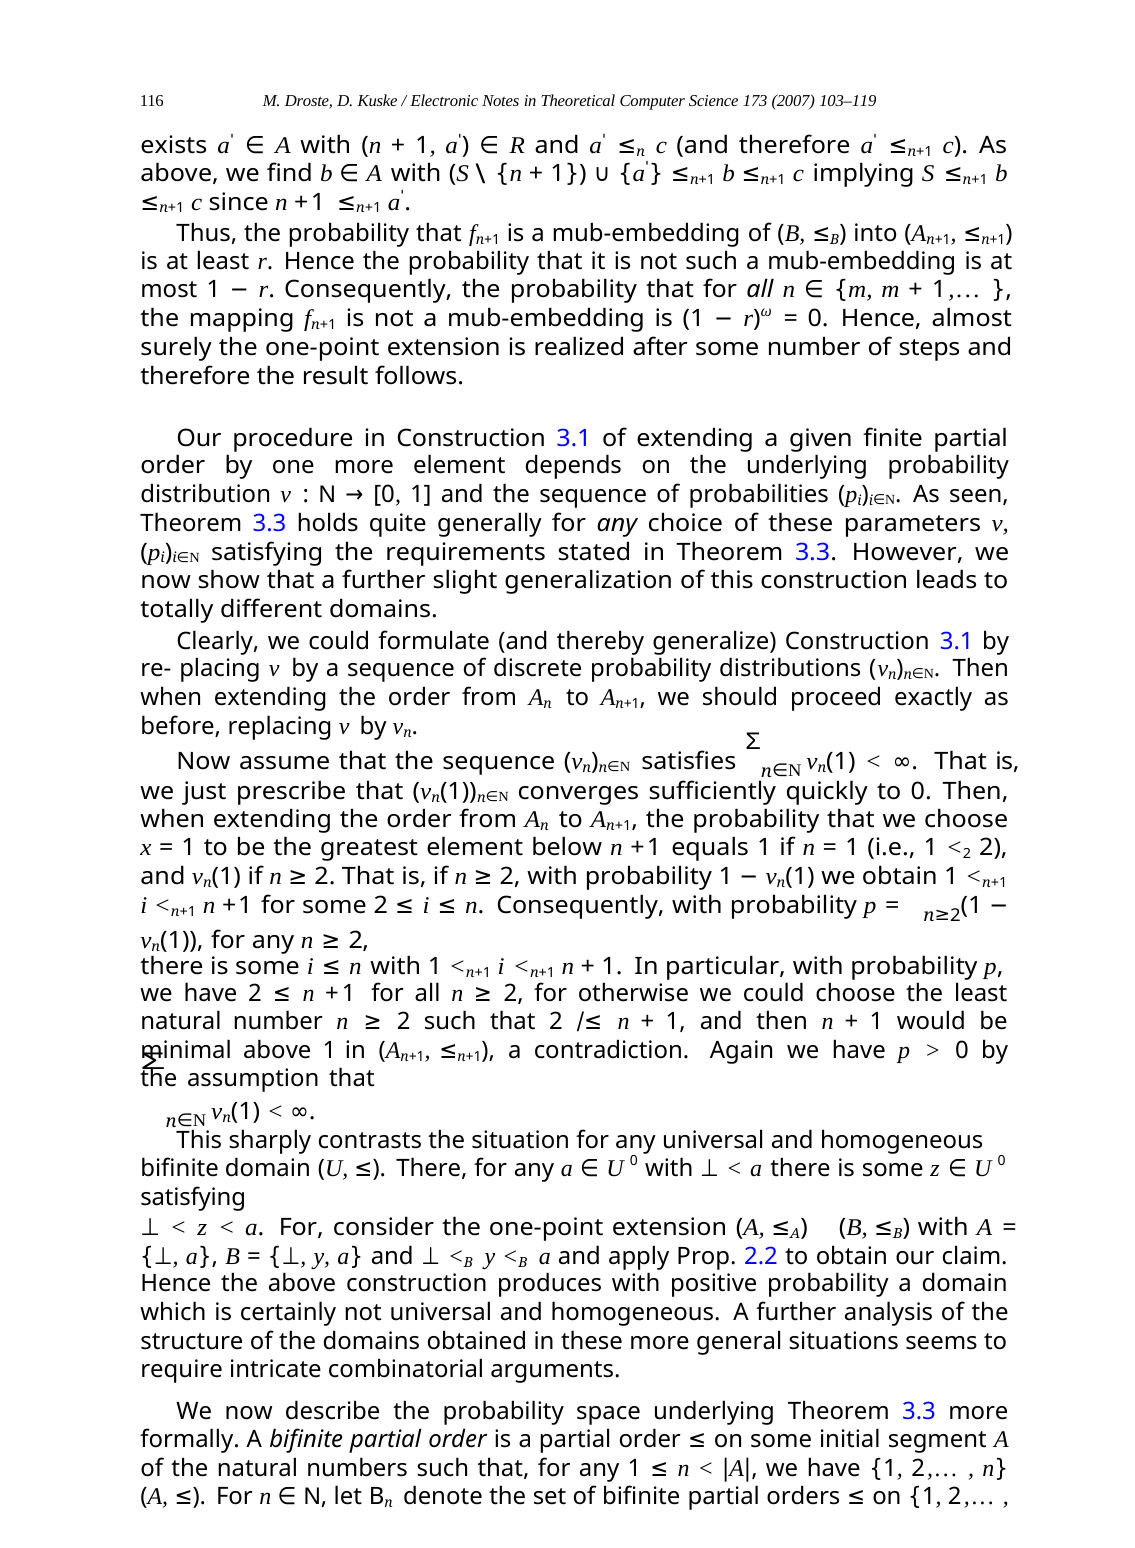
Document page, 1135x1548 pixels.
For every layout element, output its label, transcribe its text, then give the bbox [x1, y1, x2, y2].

text n∈N νn(1) < ∞. [165, 1094, 1026, 1126]
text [140, 1397, 1009, 1512]
text Thus, the probability that fn+1 is a mub-embedding of (B, ≤B) into (An+1, ≤n+1) is at least r. Hence the probability that it is not such a mub-embedding is at most 1 − r. Consequently, the probability that for all n ∈ {m, m + 1,... }, the mapping fn+1 is not a mub-embedding is (1 − r)ω = 0. Hence, almost surely the one-point extension is realized after some number of steps and therefore the result follows. [140, 219, 1013, 391]
text Clearly, we could formulate (and thereby generalize) Construction 3.1 by re- placing ν by a sequence of discrete probability distributions (νn)n∈N. Then when extending the order from An to An+1, we should proceed exactly as before, replacing ν by νn. [140, 626, 1009, 741]
text Now assume that the sequence (νn)n∈N satisfies Σn∈N νn(1) < ∞. That is, [176, 741, 1026, 777]
text {⊥, a}, B = {⊥, y, a} and ⊥ <B y <B a and apply Prop. 2.2 to obtain our claim. Hence the above construction produces with positive probability a domain which is certainly not universal and homogeneous. A further analysis of the structure of the domains obtained in these more general situations seems to require intricate combinatorial arguments. [140, 1241, 1009, 1385]
text we just prescribe that (νn(1))n∈N converges sufficiently quickly to 0. Then, when extending the order from An to An+1, the probability that we choose x = 1 to be the greatest element below n +1 equals 1 if n = 1 (i.e., 1 <2 2), and νn(1) if n ≥ 2. That is, if n ≥ 2, with probability 1 − νn(1) we obtain 1 <n+1 i <n+1 n +1 for some 2 ≤ i ≤ n. Consequently, with probability p = n≥2(1 − νn(1)), for any n ≥ 2, [140, 777, 1009, 956]
text exists a' ∈ A with (n + 1, a') ∈ R and a' ≤n c (and therefore a' ≤n+1 c). As above, we find b ∈ A with (S \ {n + 1}) ∪ {a'} ≤n+1 b ≤n+1 c implying S ≤n+1 b ≤n+1 c since n +1 ≤n+1 a'. [140, 131, 1009, 217]
text Our procedure in Construction 3.1 of extending a given finite partial order by one more element depends on the underlying probability distribution ν : N → [0, 1] and the sequence of probabilities (pi)i∈N. As seen, Theorem 3.3 holds quite generally for any choice of these parameters ν, (pi)i∈N satisfying the requirements stated in Theorem 3.3. However, we now show that a further slight generalization of this construction leads to totally different domains. [140, 423, 1009, 624]
text there is some i ≤ n with 1 <n+1 i <n+1 n + 1. In particular, with probability p, [140, 956, 1026, 979]
text This sharply contrasts the situation for any universal and homogeneous bifinite domain (U, ≤). There, for any a ∈ U 0 with ⊥ < a there is some z ∈ U 0 satisfying [140, 1126, 1026, 1212]
text we have 2 ≤ n +1 for all n ≥ 2, for otherwise we could choose the least natural number n ≥ 2 such that 2 /≤ n + 1, and then n + 1 would be minimal above 1 in (An+1, ≤n+1), a contradiction. Again we have p > 0 by the assumption that [140, 979, 1009, 1094]
text ⊥ < z < a. For, consider the one-point extension (A, ≤A) (B, ≤B) with A = [140, 1212, 1026, 1241]
